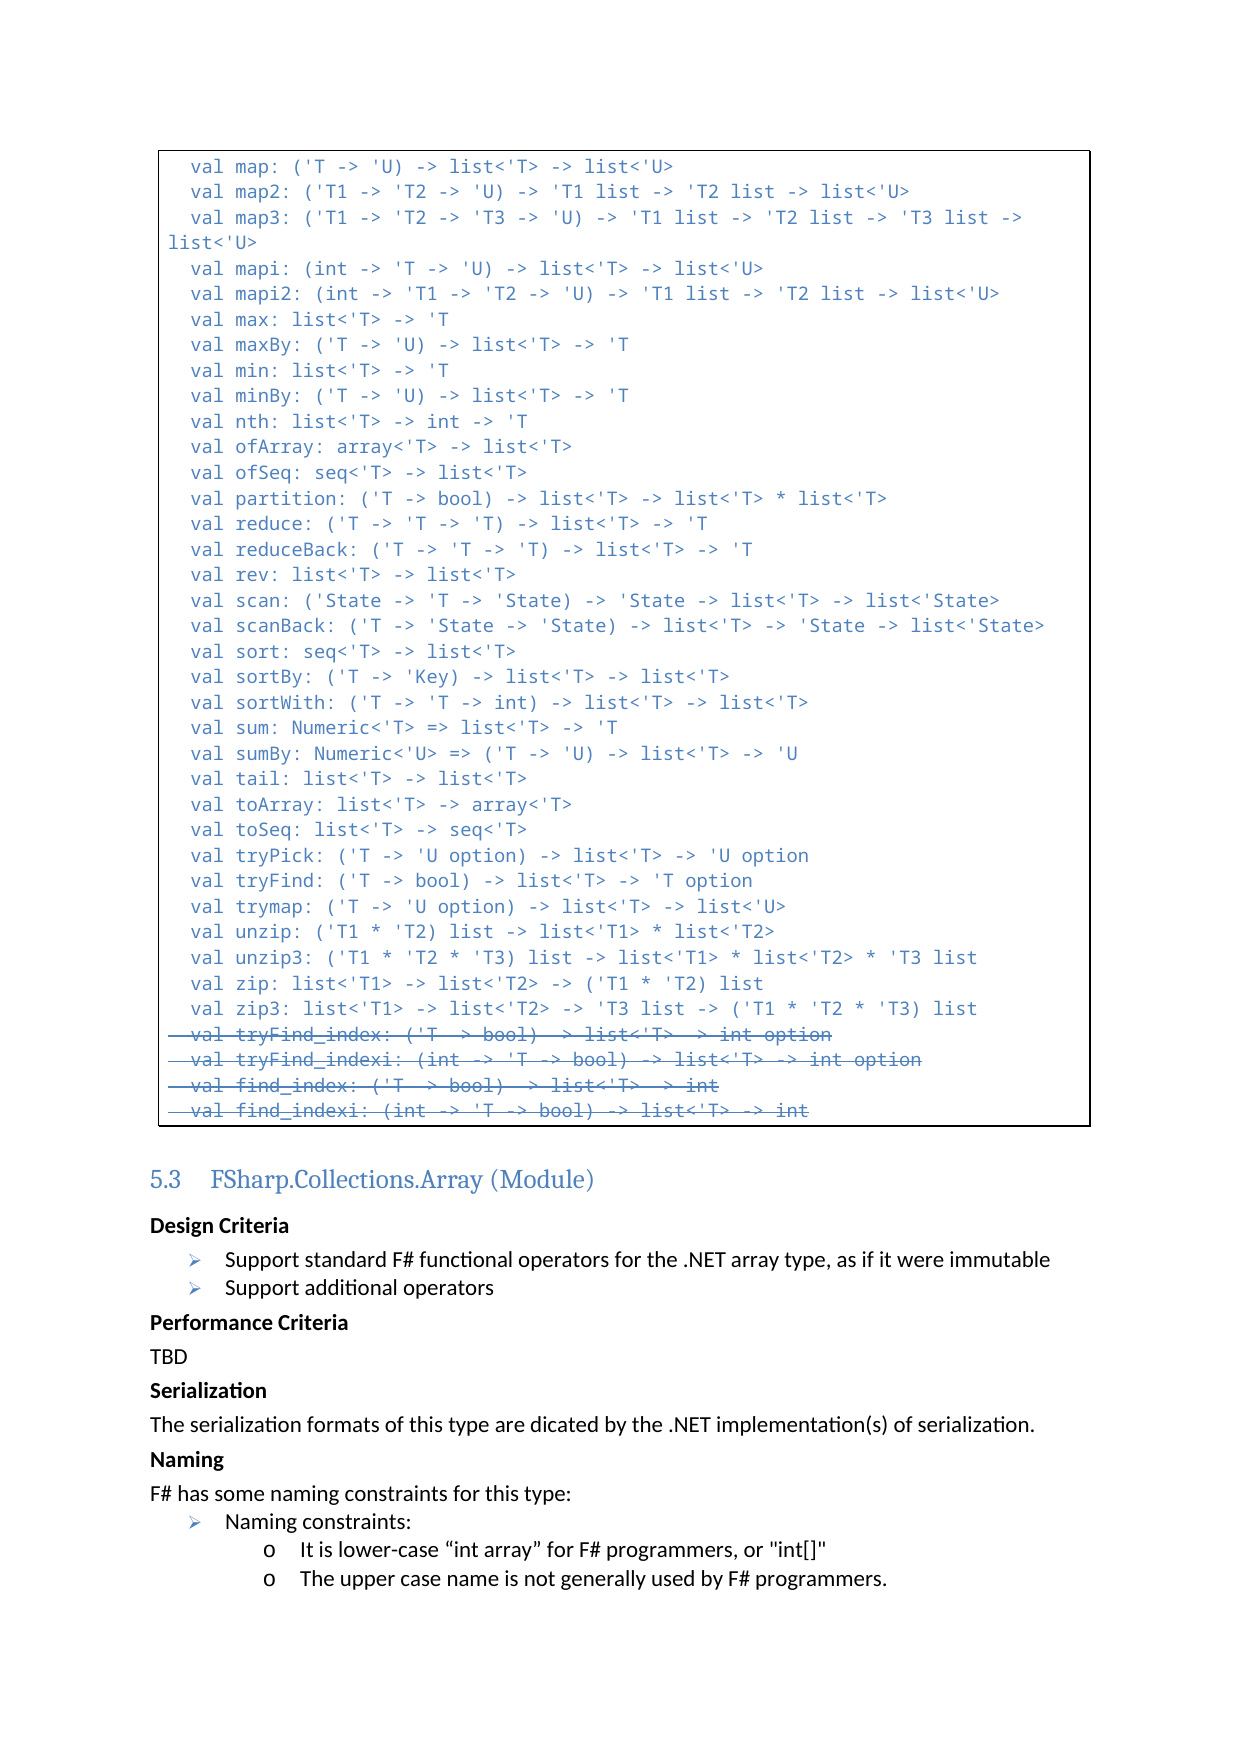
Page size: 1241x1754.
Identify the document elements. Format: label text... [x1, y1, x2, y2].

subtitle Design Criteria [150, 1211, 1090, 1239]
text The serialization formats of this type are dicated by the .NET implementation(s) of serialization. [150, 1411, 1090, 1439]
text val ofSeq: seq<'T> -> list<'T> [159, 456, 1089, 482]
text val tryFind_indexi: (int -> 'T -> bool) -> list<'T> -> int option [159, 1043, 1089, 1069]
text val minBy: ('T -> 'U) -> list<'T> -> 'T [159, 380, 1089, 405]
list Support additional operators [187, 1273, 1090, 1302]
text val sum: Numeric<'T> => list<'T> -> 'T [159, 711, 1089, 737]
text val zip3: list<'T1> -> list<'T2> -> 'T3 list -> ('T1 * 'T2 * 'T3) list [159, 992, 1089, 1018]
text val tryFind_index: ('T -> bool) -> list<'T> -> int option [159, 1018, 1089, 1043]
text val unzip3: ('T1 * 'T2 * 'T3) list -> list<'T1> * list<'T2> * 'T3 list [159, 941, 1089, 967]
text val min: list<'T> -> 'T [159, 354, 1089, 380]
subtitle FSharp.Collections.Array (Module) [150, 1164, 1090, 1196]
text val reduceBack: ('T -> 'T -> 'T) -> list<'T> -> 'T [159, 533, 1089, 558]
text val map2: ('T1 -> 'T2 -> 'U) -> 'T1 list -> 'T2 list -> list<'U> [159, 176, 1089, 201]
text val trymap: ('T -> 'U option) -> list<'T> -> list<'U> [159, 890, 1089, 916]
text val tryPick: ('T -> 'U option) -> list<'T> -> 'U option [159, 839, 1089, 864]
subtitle Serialization [150, 1376, 1090, 1404]
list Support standard F# functional operators for the .NET array type, as if it were immutable [187, 1246, 1090, 1273]
text val find_indexi: (int -> 'T -> bool) -> list<'T> -> int [159, 1094, 1089, 1125]
text val tail: list<'T> -> list<'T> [159, 762, 1089, 788]
text val sumBy: Numeric<'U> => ('T -> 'U) -> list<'T> -> 'U [159, 737, 1089, 762]
text val nth: list<'T> -> int -> 'T [159, 405, 1089, 431]
text val sort: seq<'T> -> list<'T> [159, 635, 1089, 660]
text val find_index: ('T -> bool) -> list<'T> -> int [159, 1069, 1089, 1094]
text TBD [150, 1342, 1090, 1370]
text val scan: ('State -> 'T -> 'State) -> 'State -> list<'T> -> list<'State> [159, 584, 1089, 609]
list It is lower-case “int array” for F# programmers, or "int[]" [262, 1535, 1090, 1564]
text val tryFind: ('T -> bool) -> list<'T> -> 'T option [159, 864, 1089, 890]
text val zip: list<'T1> -> list<'T2> -> ('T1 * 'T2) list [159, 967, 1089, 992]
text val reduce: ('T -> 'T -> 'T) -> list<'T> -> 'T [159, 507, 1089, 533]
text val sortBy: ('T -> 'Key) -> list<'T> -> list<'T> [159, 660, 1089, 686]
text val max: list<'T> -> 'T [159, 303, 1089, 329]
text val rev: list<'T> -> list<'T> [159, 558, 1089, 584]
text val map: ('T -> 'U) -> list<'T> -> list<'U> [159, 151, 1089, 176]
text val scanBack: ('T -> 'State -> 'State) -> list<'T> -> 'State -> list<'State> [159, 609, 1089, 635]
text val ofArray: array<'T> -> list<'T> [159, 431, 1089, 456]
list Naming constraints: [187, 1507, 1090, 1535]
text val sortWith: ('T -> 'T -> int) -> list<'T> -> list<'T> [159, 686, 1089, 711]
text val unzip: ('T1 * 'T2) list -> list<'T1> * list<'T2> [159, 916, 1089, 941]
text val map3: ('T1 -> 'T2 -> 'T3 -> 'U) -> 'T1 list -> 'T2 list -> 'T3 list -> list<'U> [159, 201, 1089, 252]
text F# has some naming constraints for this type: [150, 1479, 1090, 1507]
text val maxBy: ('T -> 'U) -> list<'T> -> 'T [159, 329, 1089, 354]
text val toArray: list<'T> -> array<'T> [159, 788, 1089, 813]
text val mapi: (int -> 'T -> 'U) -> list<'T> -> list<'U> [159, 252, 1089, 278]
subtitle Performance Criteria [150, 1308, 1090, 1336]
text val mapi2: (int -> 'T1 -> 'T2 -> 'U) -> 'T1 list -> 'T2 list -> list<'U> [159, 278, 1089, 303]
text val toSeq: list<'T> -> seq<'T> [159, 813, 1089, 839]
subtitle Naming [150, 1445, 1090, 1473]
list The upper case name is not generally used by F# programmers. [262, 1564, 1090, 1593]
text val partition: ('T -> bool) -> list<'T> -> list<'T> * list<'T> [159, 482, 1089, 507]
